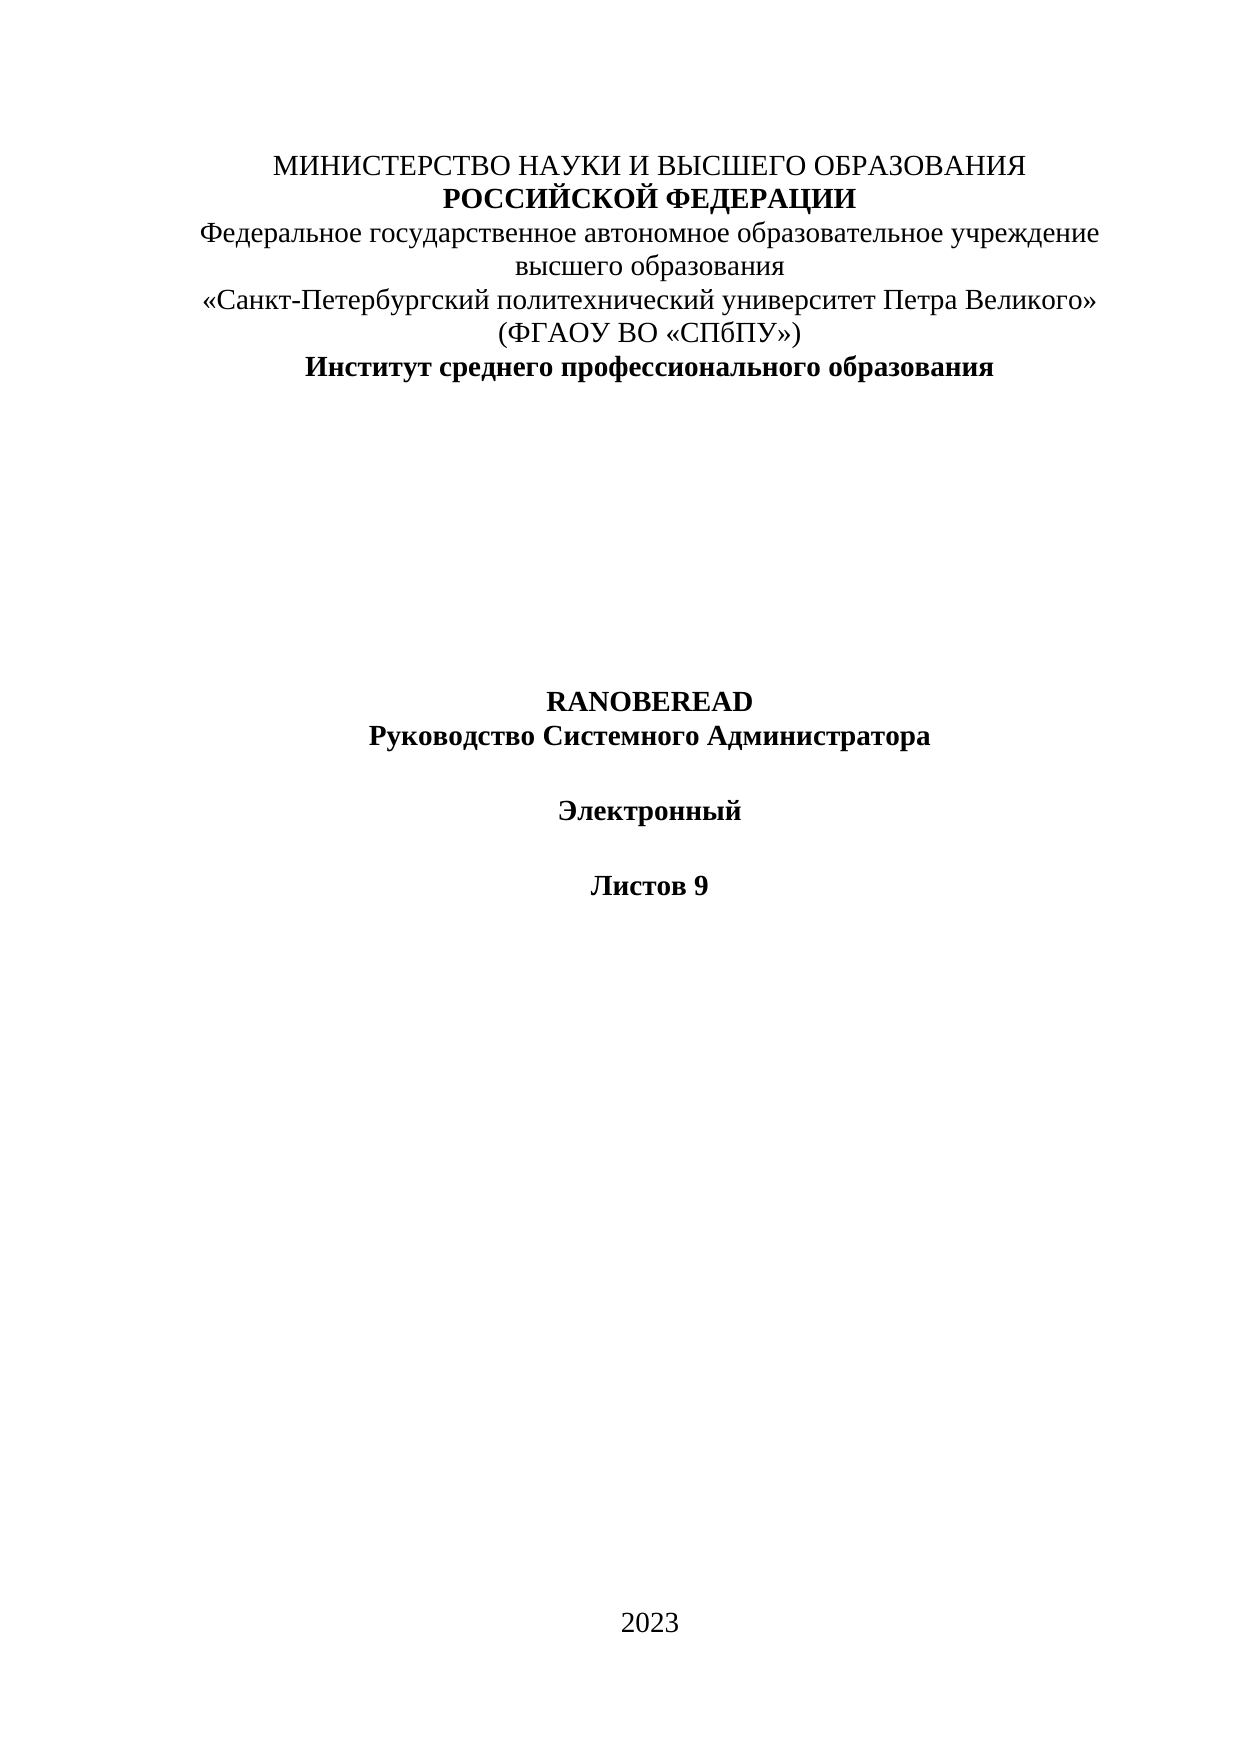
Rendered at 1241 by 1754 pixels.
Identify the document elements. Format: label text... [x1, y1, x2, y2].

text Листов 9 [118, 868, 1181, 902]
text Руководство Системного Администратора [118, 718, 1181, 751]
text Электронный [118, 793, 1181, 827]
text 2023 [118, 1605, 1181, 1638]
text Институт среднего профессионального образования [118, 349, 1181, 382]
text «Санкт-Петербургский политехнический университет Петра Великого» [118, 282, 1181, 315]
text (ФГАОУ ВО «СПбПУ») [118, 315, 1181, 349]
text РОССИЙСКОЙ ФЕДЕРАЦИИ [118, 181, 1181, 215]
text высшего образования [118, 248, 1181, 282]
text МИНИСТЕРСТВО НАУКИ и высшего образования [118, 148, 1181, 181]
text RANOBEREAD [118, 684, 1181, 718]
text Федеральное государственное автономное образовательное учреждение [118, 215, 1181, 248]
